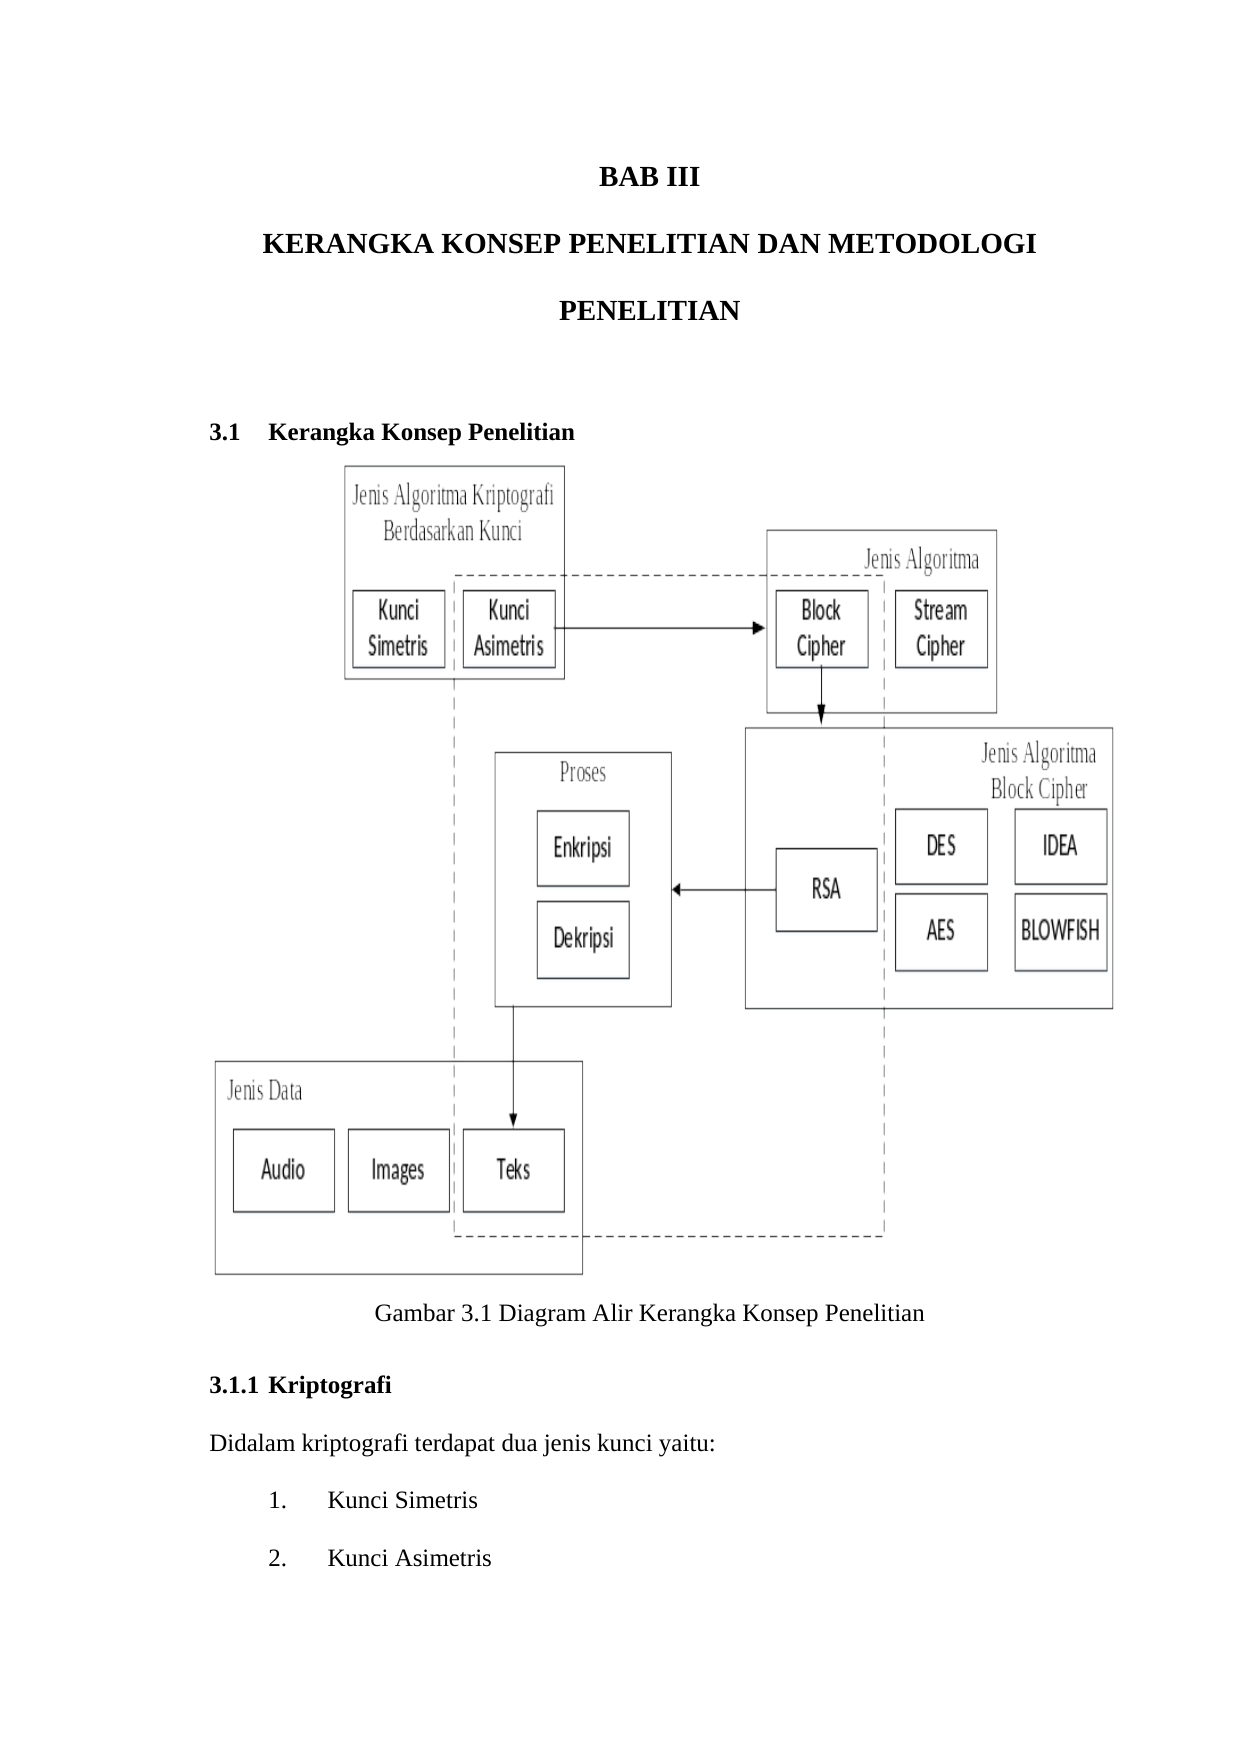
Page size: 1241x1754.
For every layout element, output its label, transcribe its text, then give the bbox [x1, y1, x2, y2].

text Didalam kriptografi terdapat dua jenis kunci yaitu: [209, 1428, 1090, 1457]
list Kunci Asimetris [268, 1543, 1090, 1572]
subtitle KERANGKA KONSEP PENELITIAN DAN METODOLOGI PENELITIAN [209, 226, 1090, 326]
subtitle Kerangka Konsep Penelitian [209, 417, 1090, 446]
list Kunci Simetris [268, 1485, 1090, 1514]
subtitle BAB III [209, 159, 1090, 192]
subtitle Kriptografi [209, 1370, 1090, 1399]
text Gambar 3.1 Diagram Alir Kerangka Konsep Penelitian [209, 461, 1090, 1327]
